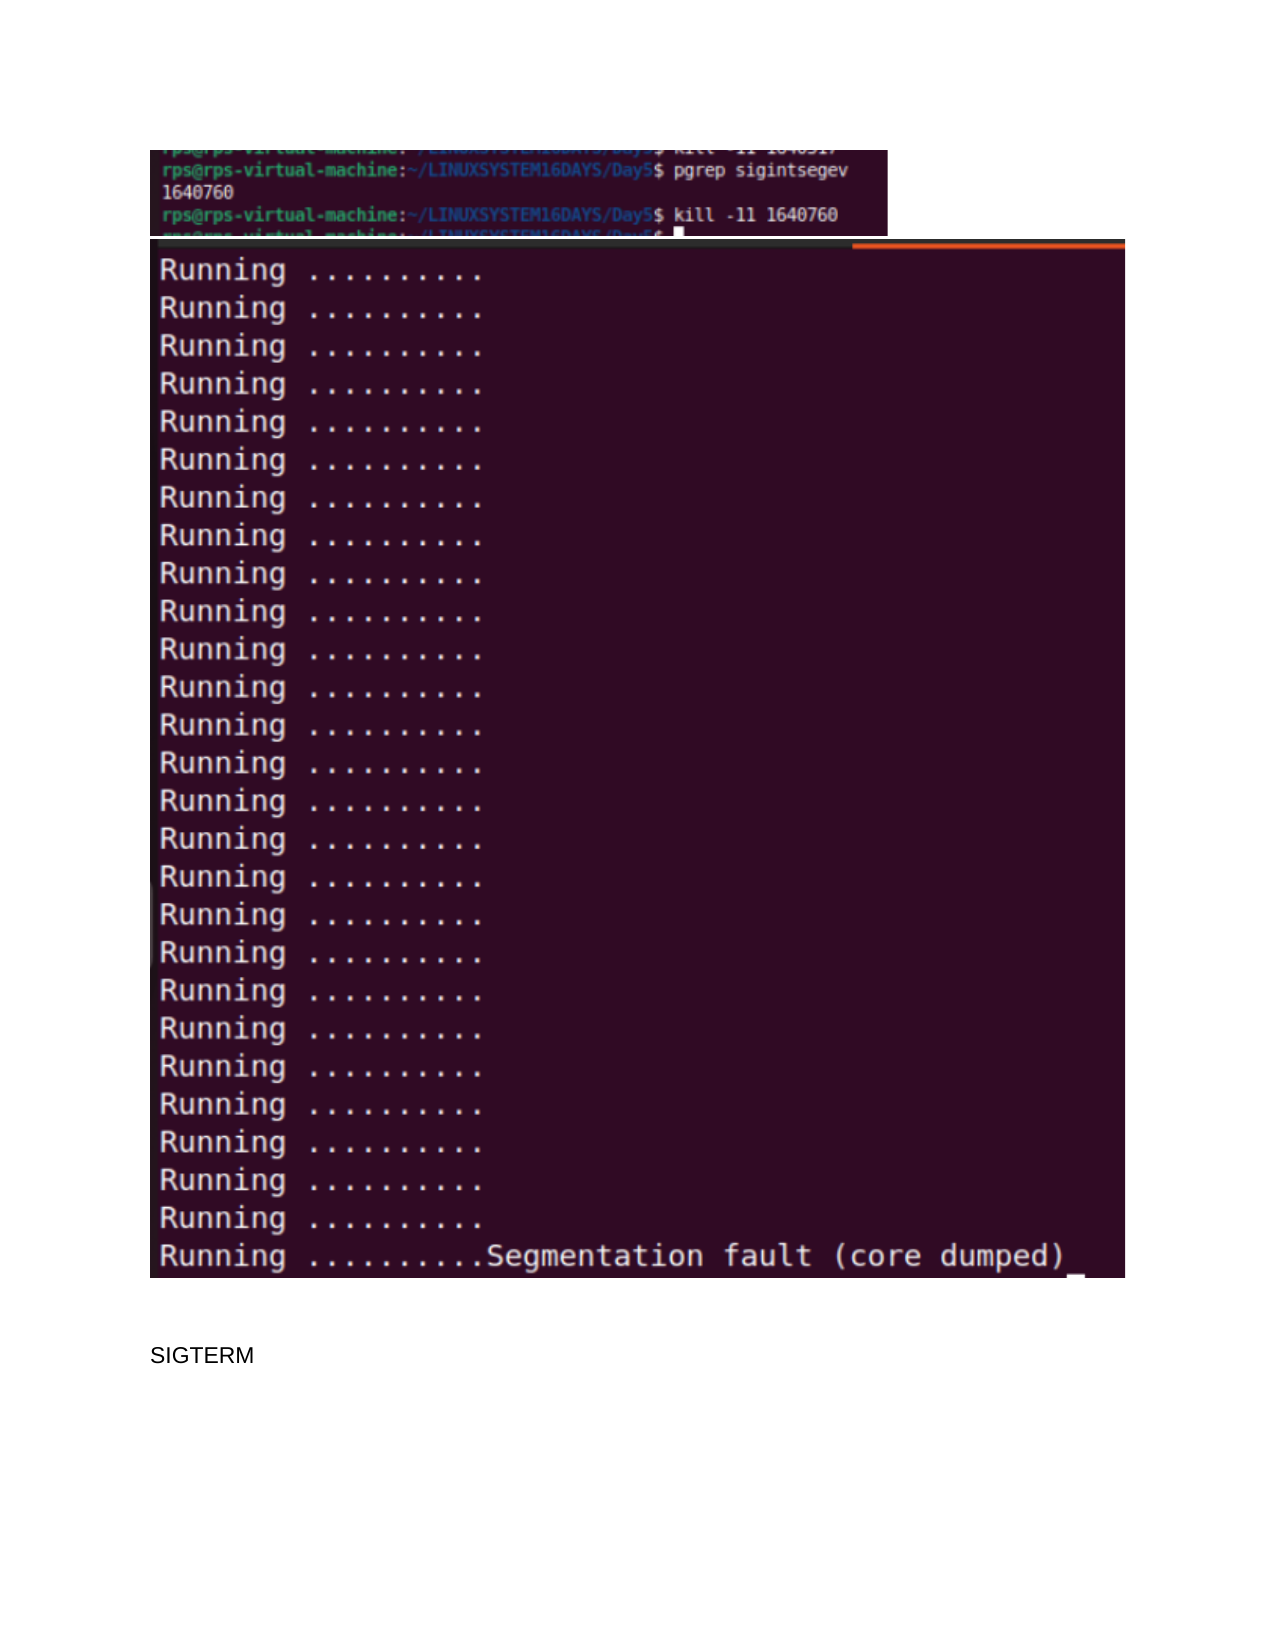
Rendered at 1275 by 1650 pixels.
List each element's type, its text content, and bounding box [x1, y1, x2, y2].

picture [150, 150, 888, 236]
picture [150, 239, 1125, 1278]
text SIGTERM [150, 1342, 1125, 1368]
